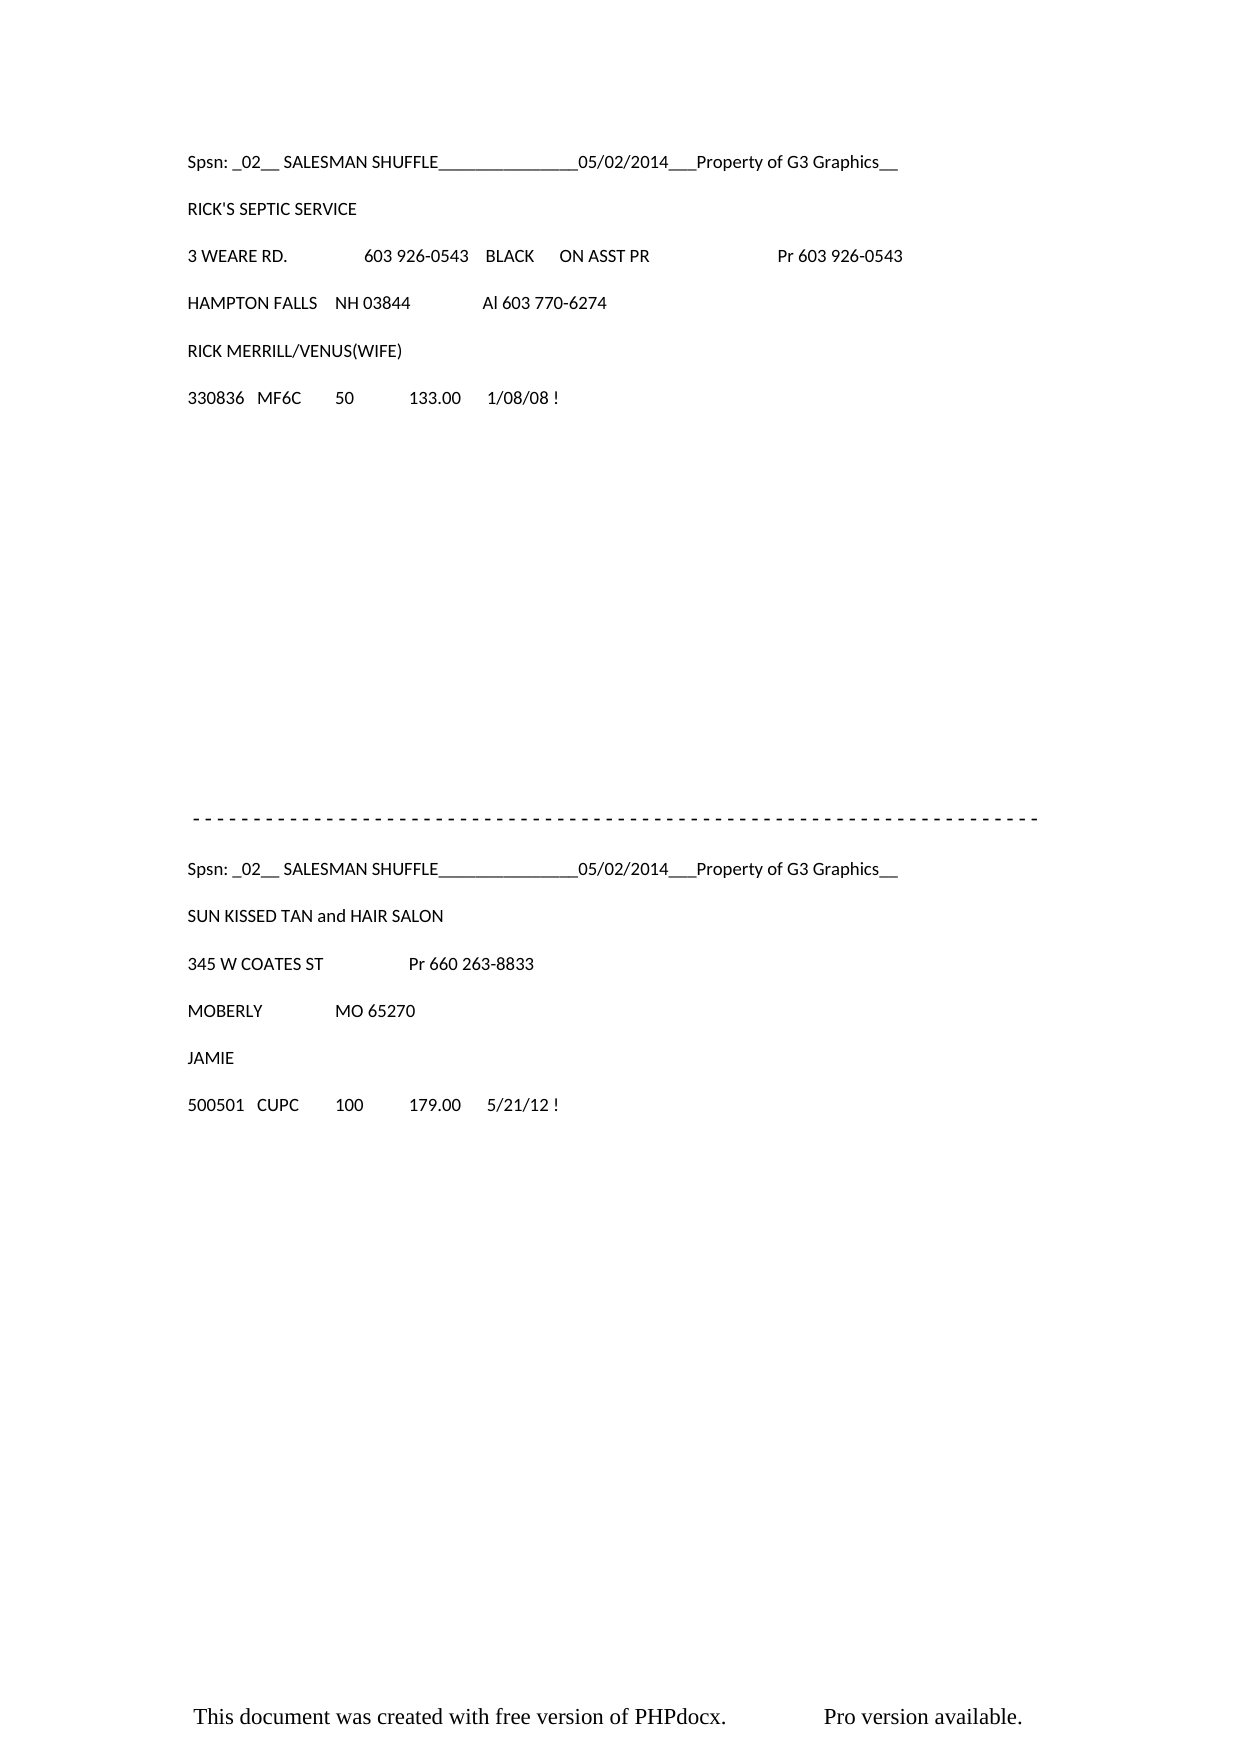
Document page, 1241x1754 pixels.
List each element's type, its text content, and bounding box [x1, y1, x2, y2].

text 330836 MF6C 50 133.00 1/08/08 ! [187, 386, 1053, 409]
text SUN KISSED TAN and HAIR SALON [187, 904, 1053, 927]
text MOBERLY MO 65270 [187, 999, 1053, 1022]
text RICK'S SEPTIC SERVICE [187, 197, 1053, 220]
text RICK MERRILL/VENUS(WIFE) [187, 339, 1053, 362]
text - - - - - - - - - - - - - - - - - - - - - - - - - - - - - - - - - - - - - - - - - - - - - - - - - - - - - - - - - - - - - - - - - - - - - - [187, 804, 1053, 832]
text 500501 CUPC 100 179.00 5/21/12 ! [187, 1093, 1053, 1116]
text JAMIE [187, 1046, 1053, 1069]
text HAMPTON FALLS NH 03844 Al 603 770-6274 [187, 292, 1053, 314]
text 345 W COATES ST Pr 660 263-8833 [187, 952, 1053, 974]
text 3 WEARE RD. 603 926-0543 BLACK ON ASST PR Pr 603 926-0543 [187, 244, 1053, 267]
text Spsn: _02__ SALESMAN SHUFFLE_______________05/02/2014___Property of G3 Graphics__ [187, 857, 1053, 880]
text Spsn: _02__ SALESMAN SHUFFLE_______________05/02/2014___Property of G3 Graphics__ [187, 150, 1053, 173]
